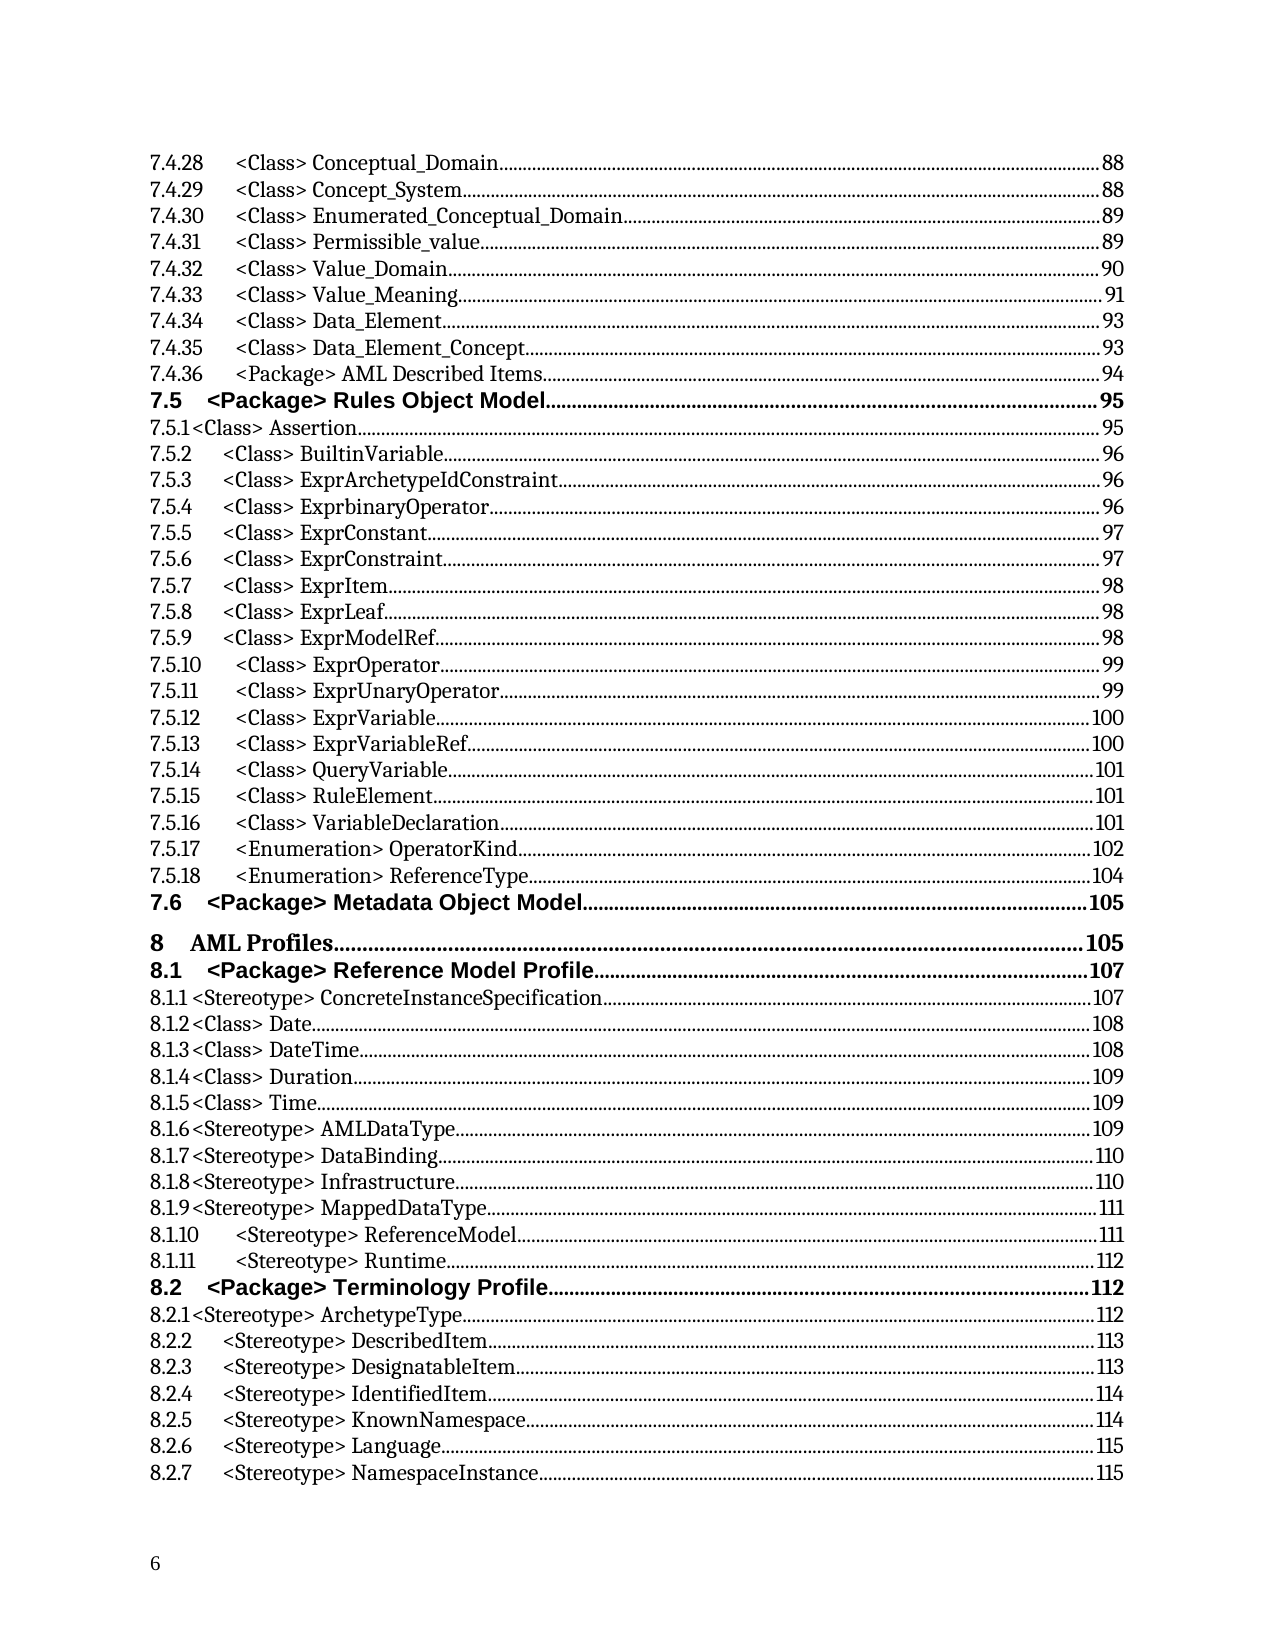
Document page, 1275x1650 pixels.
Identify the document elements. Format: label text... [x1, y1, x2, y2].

text 7.5.17 <Enumeration> OperatorKind 102 [150, 836, 1125, 862]
text 7.4.31 <Class> Permissible_value 89 [150, 229, 1125, 255]
text 8.1.8 <Stereotype> Infrastructure 110 [150, 1169, 1125, 1195]
text 8.2.6 <Stereotype> Language 115 [150, 1433, 1125, 1459]
text 7.5.16 <Class> VariableDeclaration 101 [150, 810, 1125, 836]
text 7.5.3 <Class> ExprArchetypeIdConstraint 96 [150, 467, 1125, 493]
text 8 AML Profiles 105 [150, 928, 1125, 957]
text 7.4.32 <Class> Value_Domain 90 [150, 255, 1125, 282]
text 7.4.29 <Class> Concept_System 88 [150, 176, 1125, 203]
text 7.5.15 <Class> RuleElement 101 [150, 783, 1125, 810]
text 8.1.4 <Class> Duration 109 [150, 1063, 1125, 1090]
text 7.5.6 <Class> ExprConstraint 97 [150, 546, 1125, 572]
text 7.5.10 <Class> ExprOperator 99 [150, 652, 1125, 678]
text 8.1.1 <Stereotype> ConcreteInstanceSpecification 107 [150, 984, 1125, 1011]
text 7.4.30 <Class> Enumerated_Conceptual_Domain 89 [150, 203, 1125, 229]
text 7.5.8 <Class> ExprLeaf 98 [150, 599, 1125, 625]
text 7.5.11 <Class> ExprUnaryOperator 99 [150, 678, 1125, 704]
text 7.5.18 <Enumeration> ReferenceType 104 [150, 862, 1125, 889]
text 7.4.35 <Class> Data_Element_Concept 93 [150, 334, 1125, 361]
text 7.5.9 <Class> ExprModelRef 98 [150, 625, 1125, 652]
text 8.1.3 <Class> DateTime 108 [150, 1037, 1125, 1063]
text 7.6 <Package> Metadata Object Model 105 [150, 889, 1125, 916]
text 7.5.13 <Class> ExprVariableRef 100 [150, 731, 1125, 757]
text 7.4.28 <Class> Conceptual_Domain 88 [150, 150, 1125, 176]
text 8.2.5 <Stereotype> KnownNamespace 114 [150, 1407, 1125, 1433]
text 8.1.10 <Stereotype> ReferenceModel 111 [150, 1222, 1125, 1248]
text 7.5.5 <Class> ExprConstant 97 [150, 520, 1125, 546]
text 7.5.4 <Class> ExprbinaryOperator 96 [150, 493, 1125, 520]
text 7.4.34 <Class> Data_Element 93 [150, 308, 1125, 334]
text 8.2.3 <Stereotype> DesignatableItem 113 [150, 1354, 1125, 1381]
text 8.2.4 <Stereotype> IdentifiedItem 114 [150, 1381, 1125, 1407]
text 8.1.5 <Class> Time 109 [150, 1090, 1125, 1116]
text 8.1 <Package> Reference Model Profile 107 [150, 957, 1125, 984]
text 8.2.1 <Stereotype> ArchetypeType 112 [150, 1301, 1125, 1328]
text 7.5.12 <Class> ExprVariable 100 [150, 704, 1125, 731]
text 8.1.7 <Stereotype> DataBinding 110 [150, 1142, 1125, 1169]
text 8.2 <Package> Terminology Profile 112 [150, 1274, 1125, 1301]
text 7.4.36 <Package> AML Described Items 94 [150, 361, 1125, 387]
text 8.1.11 <Stereotype> Runtime 112 [150, 1248, 1125, 1274]
text 8.1.9 <Stereotype> MappedDataType 111 [150, 1195, 1125, 1222]
text 7.5.14 <Class> QueryVariable 101 [150, 757, 1125, 783]
text 8.2.2 <Stereotype> DescribedItem 113 [150, 1328, 1125, 1354]
text 7.5.1 <Class> Assertion 95 [150, 414, 1125, 441]
text 8.2.7 <Stereotype> NamespaceInstance 115 [150, 1459, 1125, 1486]
text 8.1.6 <Stereotype> AMLDataType 109 [150, 1116, 1125, 1142]
text 7.5.2 <Class> BuiltinVariable 96 [150, 441, 1125, 467]
text 7.4.33 <Class> Value_Meaning 91 [150, 282, 1125, 308]
text 7.5 <Package> Rules Object Model 95 [150, 387, 1125, 414]
text 7.5.7 <Class> ExprItem 98 [150, 572, 1125, 599]
text 8.1.2 <Class> Date 108 [150, 1011, 1125, 1037]
